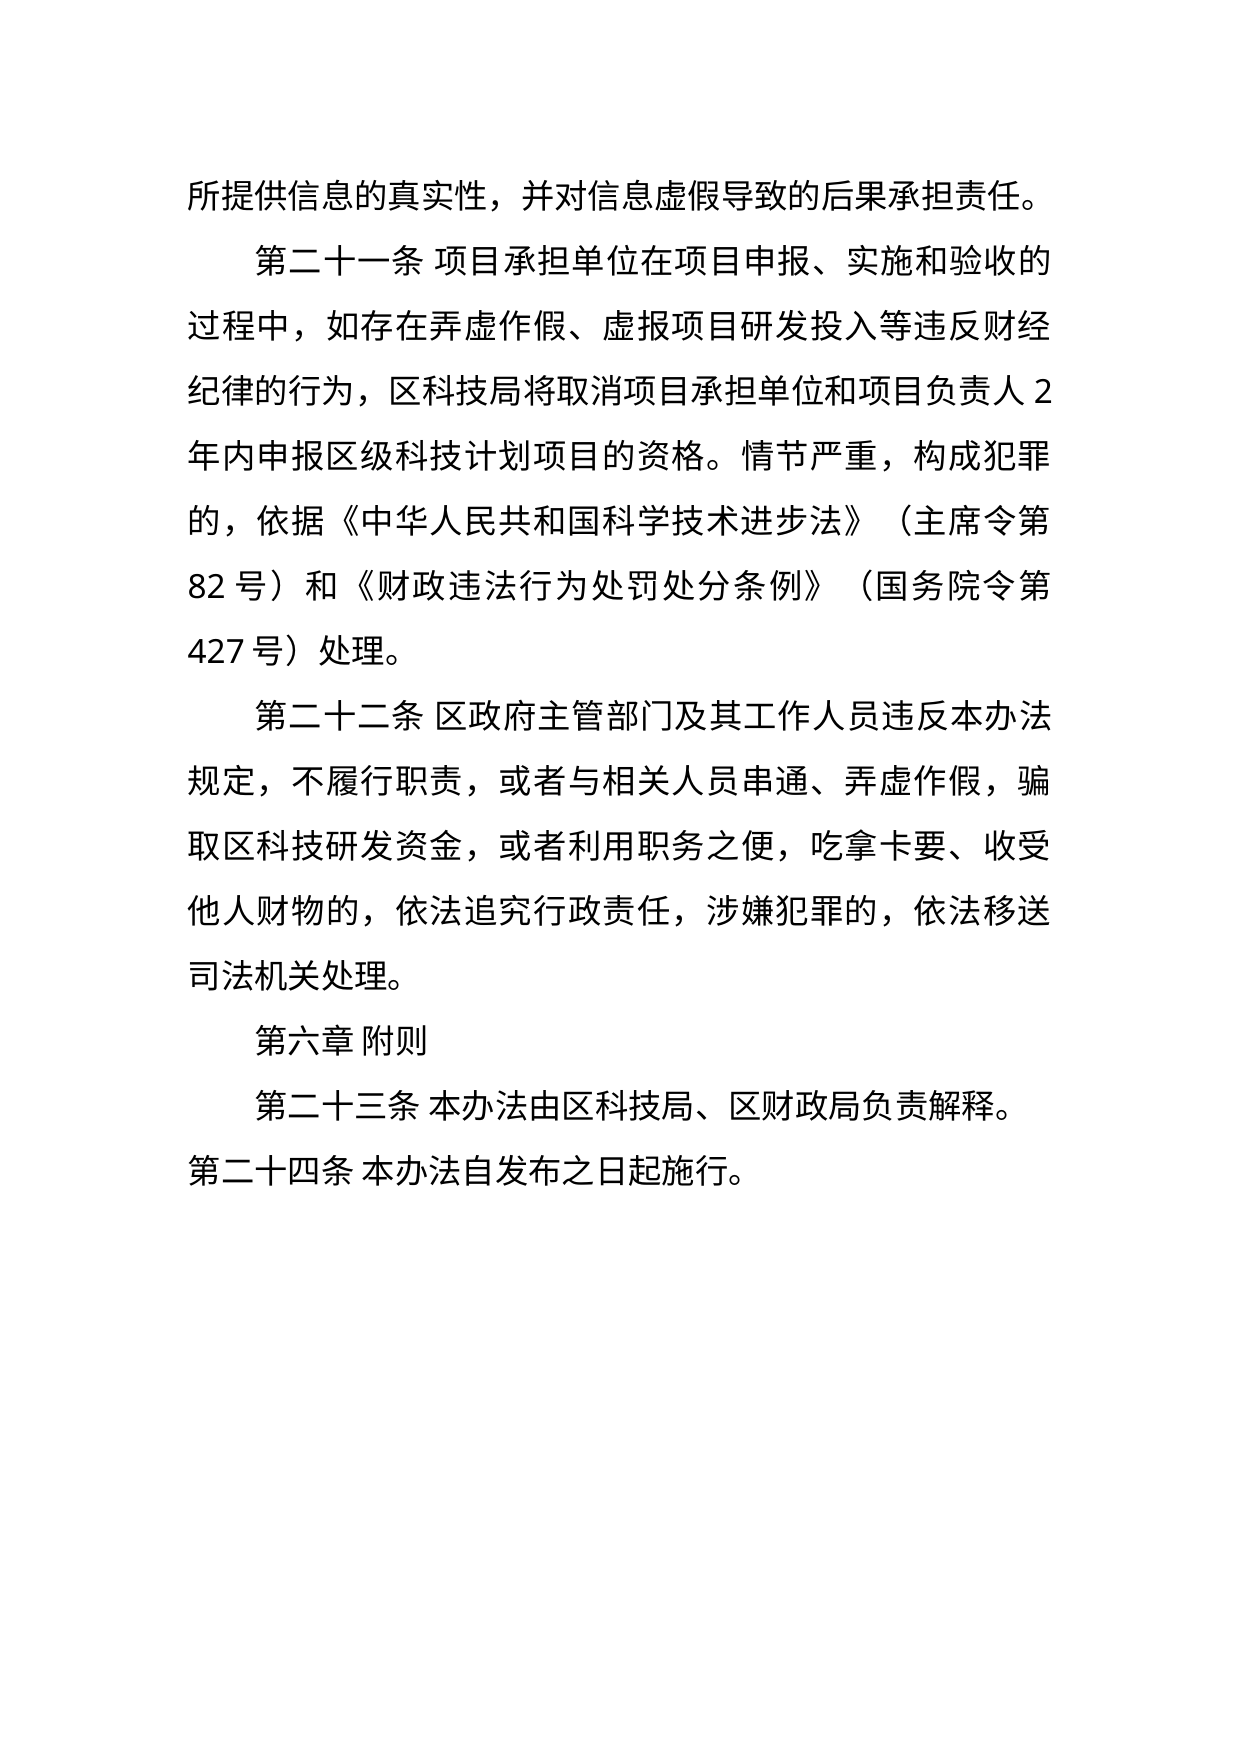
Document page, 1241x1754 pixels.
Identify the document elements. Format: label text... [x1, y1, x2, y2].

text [187, 162, 1053, 227]
text 第二十三条 本办法由区科技局、区财政局负责解释。 [187, 1072, 1053, 1137]
text 第二十一条 项目承担单位在项目申报、实施和验收的过程中，如存在弄虚作假、虚报项目研发投入等违反财经纪律的行为，区科技局将取消项目承担单位和项目负责人2年内申报区级科技计划项目的资格。情节严重，构成犯罪的，依据《中华人民共和国科学技术进步法》（主席令第82号）和《财政违法行为处罚处分条例》（国务院令第427号）处理。 [187, 227, 1053, 682]
text 第二十四条 本办法自发布之日起施行。 [187, 1137, 1053, 1202]
text 第二十二条 区政府主管部门及其工作人员违反本办法规定，不履行职责，或者与相关人员串通、弄虚作假，骗取区科技研发资金，或者利用职务之便，吃拿卡要、收受他人财物的，依法追究行政责任，涉嫌犯罪的，依法移送司法机关处理。 [187, 682, 1053, 1007]
text 第六章 附则 [187, 1007, 1053, 1072]
